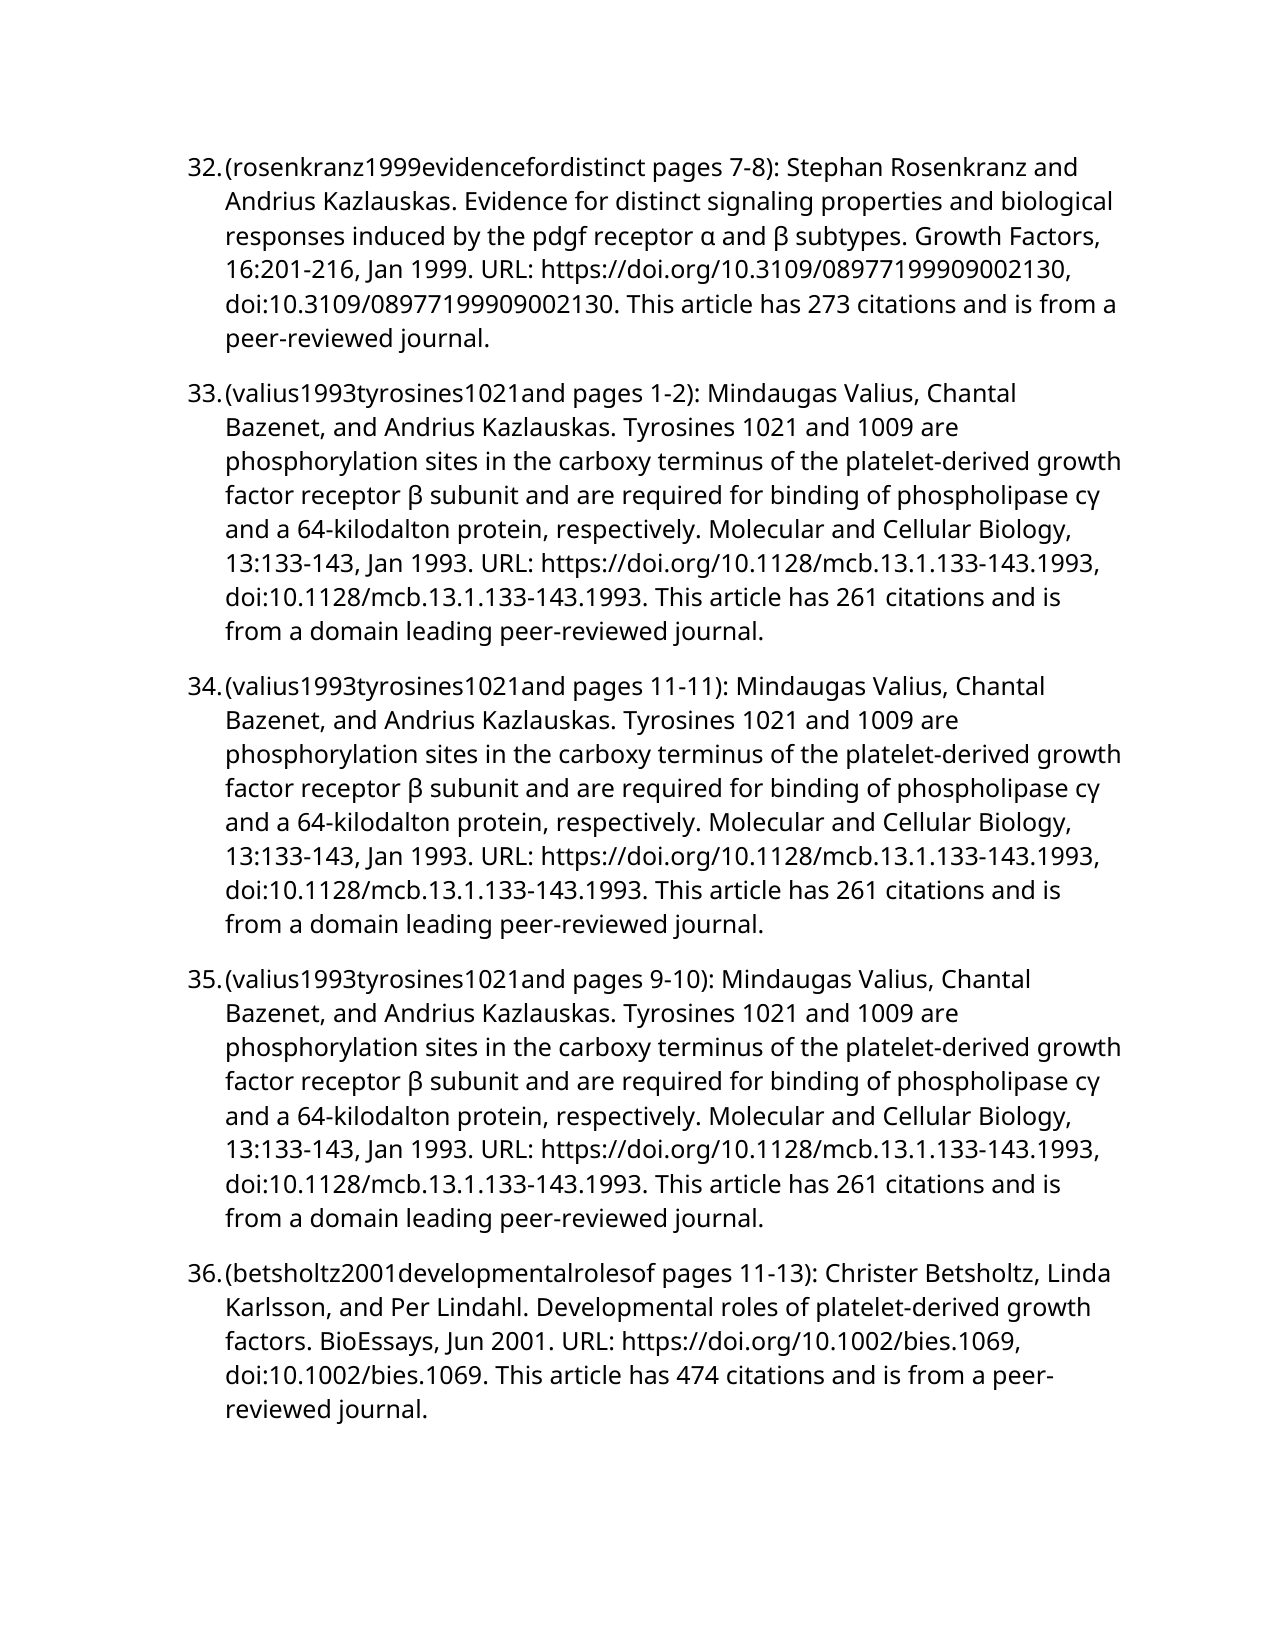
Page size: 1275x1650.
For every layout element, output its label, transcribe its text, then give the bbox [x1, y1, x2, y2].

list (rosenkranz1999evidencefordistinct pages 7-8): Stephan Rosenkranz and Andrius Kazlauskas. Evidence for distinct signaling properties and biological responses induced by the pdgf receptor α and β subtypes. Growth Factors, 16:201-216, Jan 1999. URL: https://doi.org/10.3109/08977199909002130, doi:10.3109/08977199909002130. This article has 273 citations and is from a peer-reviewed journal. [187, 150, 1125, 354]
list (valius1993tyrosines1021and pages 1-2): Mindaugas Valius, Chantal Bazenet, and Andrius Kazlauskas. Tyrosines 1021 and 1009 are phosphorylation sites in the carboxy terminus of the platelet-derived growth factor receptor β subunit and are required for binding of phospholipase cγ and a 64-kilodalton protein, respectively. Molecular and Cellular Biology, 13:133-143, Jan 1993. URL: https://doi.org/10.1128/mcb.13.1.133-143.1993, doi:10.1128/mcb.13.1.133-143.1993. This article has 261 citations and is from a domain leading peer-reviewed journal. [187, 375, 1125, 648]
list (valius1993tyrosines1021and pages 9-10): Mindaugas Valius, Chantal Bazenet, and Andrius Kazlauskas. Tyrosines 1021 and 1009 are phosphorylation sites in the carboxy terminus of the platelet-derived growth factor receptor β subunit and are required for binding of phospholipase cγ and a 64-kilodalton protein, respectively. Molecular and Cellular Biology, 13:133-143, Jan 1993. URL: https://doi.org/10.1128/mcb.13.1.133-143.1993, doi:10.1128/mcb.13.1.133-143.1993. This article has 261 citations and is from a domain leading peer-reviewed journal. [187, 962, 1125, 1234]
list (betsholtz2001developmentalrolesof pages 11-13): Christer Betsholtz, Linda Karlsson, and Per Lindahl. Developmental roles of platelet‐derived growth factors. BioEssays, Jun 2001. URL: https://doi.org/10.1002/bies.1069, doi:10.1002/bies.1069. This article has 474 citations and is from a peer-reviewed journal. [187, 1255, 1125, 1426]
list (valius1993tyrosines1021and pages 11-11): Mindaugas Valius, Chantal Bazenet, and Andrius Kazlauskas. Tyrosines 1021 and 1009 are phosphorylation sites in the carboxy terminus of the platelet-derived growth factor receptor β subunit and are required for binding of phospholipase cγ and a 64-kilodalton protein, respectively. Molecular and Cellular Biology, 13:133-143, Jan 1993. URL: https://doi.org/10.1128/mcb.13.1.133-143.1993, doi:10.1128/mcb.13.1.133-143.1993. This article has 261 citations and is from a domain leading peer-reviewed journal. [187, 668, 1125, 941]
